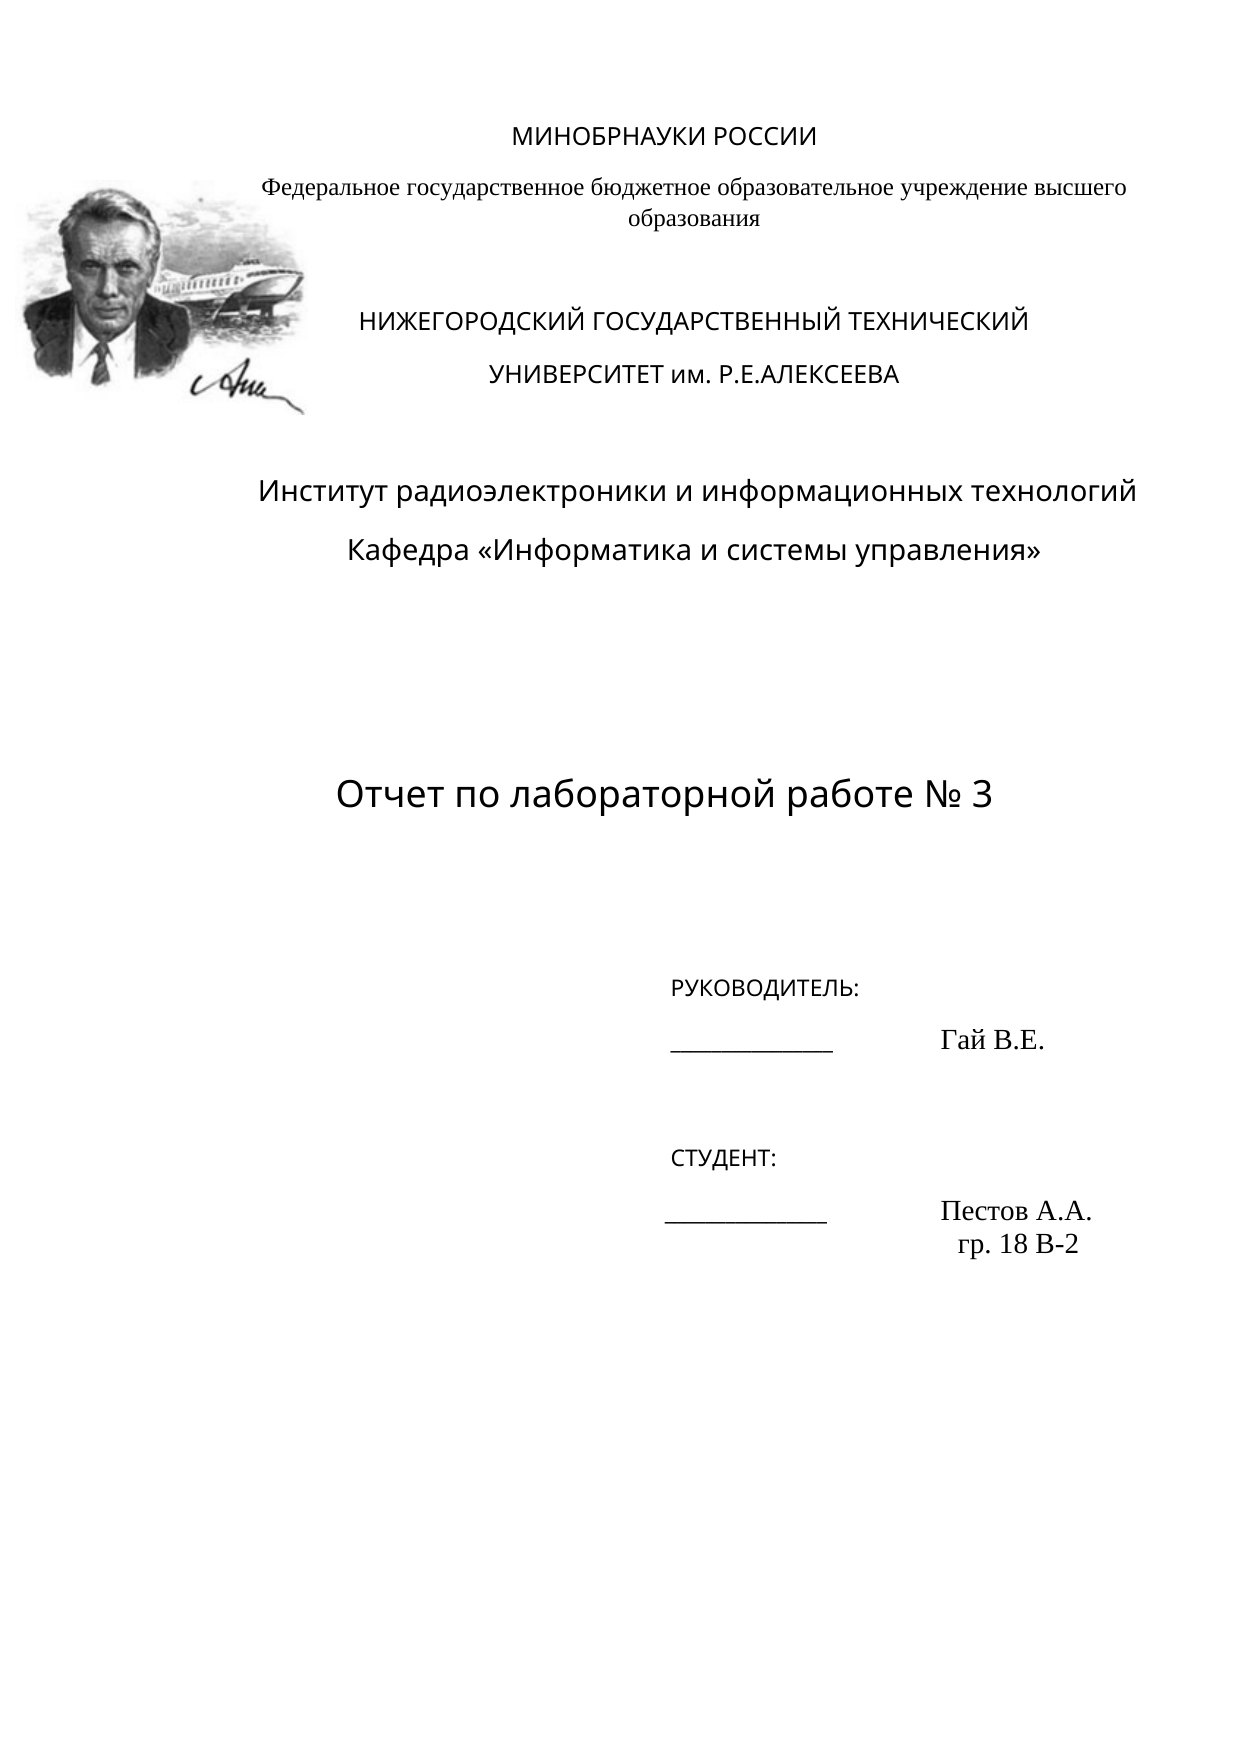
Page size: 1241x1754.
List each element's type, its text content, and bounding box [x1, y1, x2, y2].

text ________________ Пестов А.А. [664, 1193, 1152, 1227]
text гр. 18 В-2 [664, 1227, 1152, 1260]
text Институт радиоэлектроники и информационных технологий [236, 470, 1152, 510]
text ________________ Гай В.Е. [664, 1022, 1152, 1056]
text Федеральное государственное бюджетное образовательное учреждение высшего образования [236, 172, 1152, 231]
text УНИВЕРСИТЕТ им. Р.Е.АЛЕКСЕЕВА [236, 357, 1152, 391]
text Отчет по лабораторной работе № 3 [177, 767, 1152, 818]
text МИНОБРНАУКИ РОССИИ [177, 118, 1152, 152]
text СТУДЕНТ: [664, 1142, 1152, 1173]
text НИЖЕГОРОДСКИЙ ГОСУДАРСТВЕННЫЙ ТЕХНИЧЕСКИЙ [236, 304, 1152, 338]
text РУКОВОДИТЕЛЬ: [664, 972, 1152, 1003]
text Кафедра «Информатика и системы управления» [236, 529, 1152, 569]
